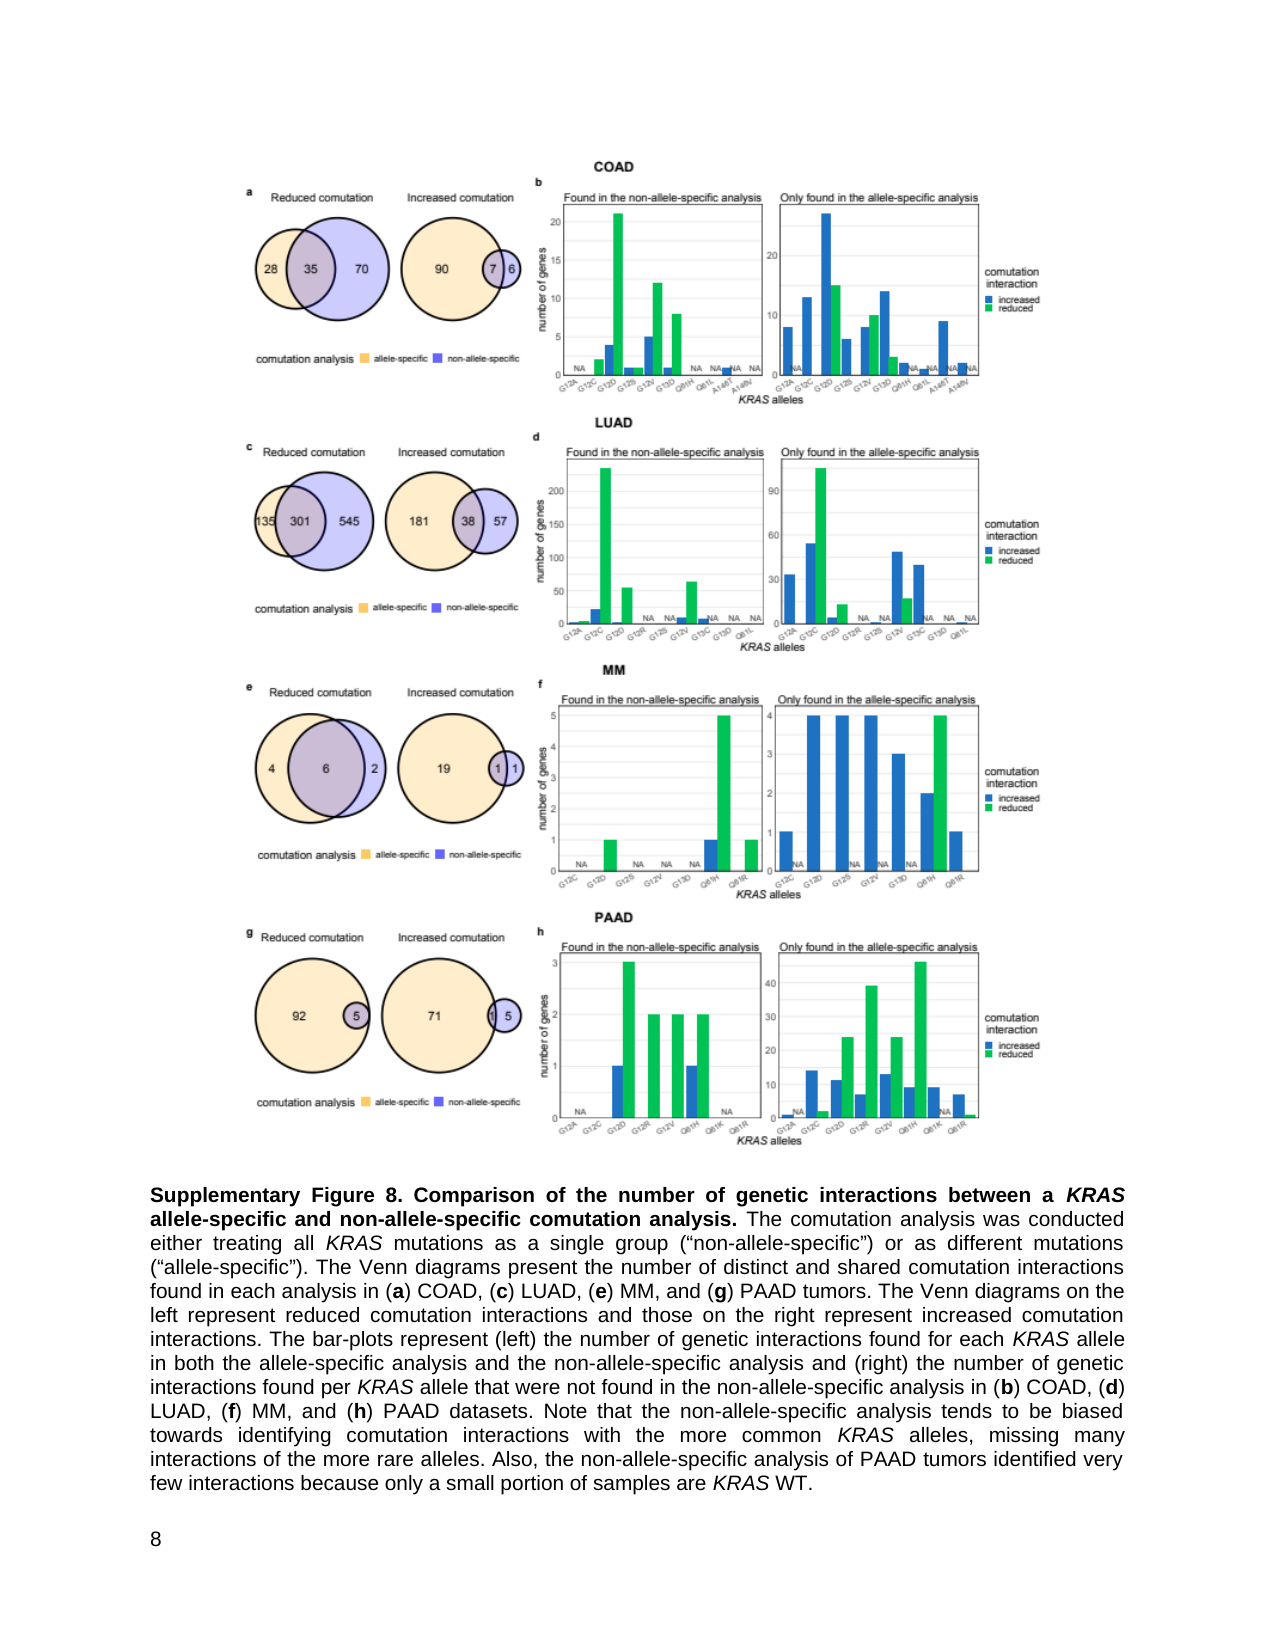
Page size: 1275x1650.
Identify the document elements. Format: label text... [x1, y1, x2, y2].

text Supplementary Figure 8. Comparison of the number of genetic interactions between a KRAS allele-specific and non-allele-specific comutation analysis. The comutation analysis was conducted either treating all KRAS mutations as a single group (“non-allele-specific”) or as different mutations (“allele-specific”). The Venn diagrams present the number of distinct and shared comutation interactions found in each analysis in (a) COAD, (c) LUAD, (e) MM, and (g) PAAD tumors. The Venn diagrams on the left represent reduced comutation interactions and those on the right represent increased comutation interactions. The bar-plots represent (left) the number of genetic interactions found for each KRAS allele in both the allele-specific analysis and the non-allele-specific analysis and (right) the number of genetic interactions found per KRAS allele that were not found in the non-allele-specific analysis in (b) COAD, (d) LUAD, (f) MM, and (h) PAAD datasets. Note that the non-allele-specific analysis tends to be biased towards identifying comutation interactions with the more common KRAS alleles, missing many interactions of the more rare alleles. Also, the non-allele-specific analysis of PAAD tumors identified very few interactions because only a small portion of samples are KRAS WT. [150, 1183, 1125, 1495]
